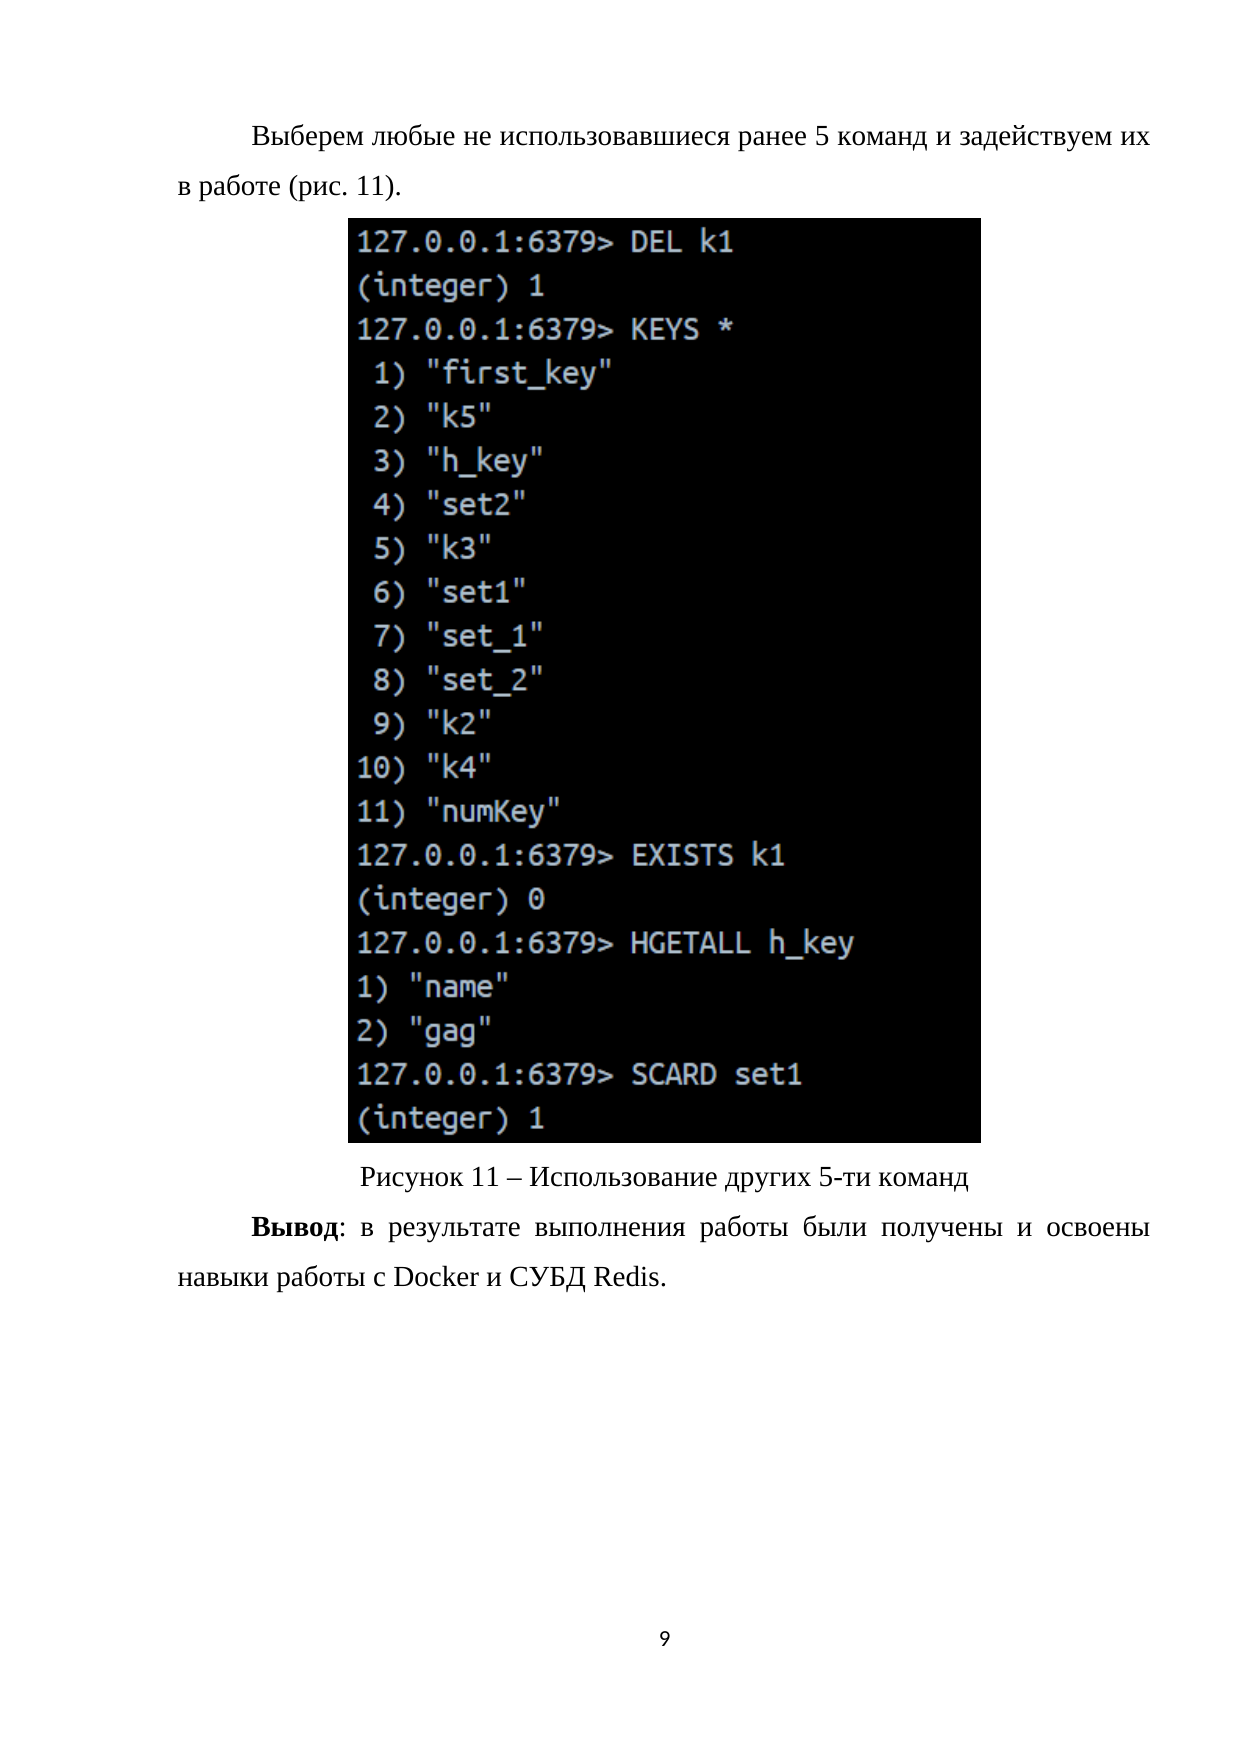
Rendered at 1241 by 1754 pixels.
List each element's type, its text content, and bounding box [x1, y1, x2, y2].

text Рисунок 11 – Использование других 5-ти команд [177, 1159, 1152, 1192]
picture [348, 218, 981, 1143]
text Выберем любые не использовавшиеся ранее 5 команд и задействуем их в работе (рис. 11). [177, 118, 1152, 202]
text Вывод: в результате выполнения работы были получены и освоены навыки работы с Docker и СУБД Redis. [177, 1209, 1152, 1293]
